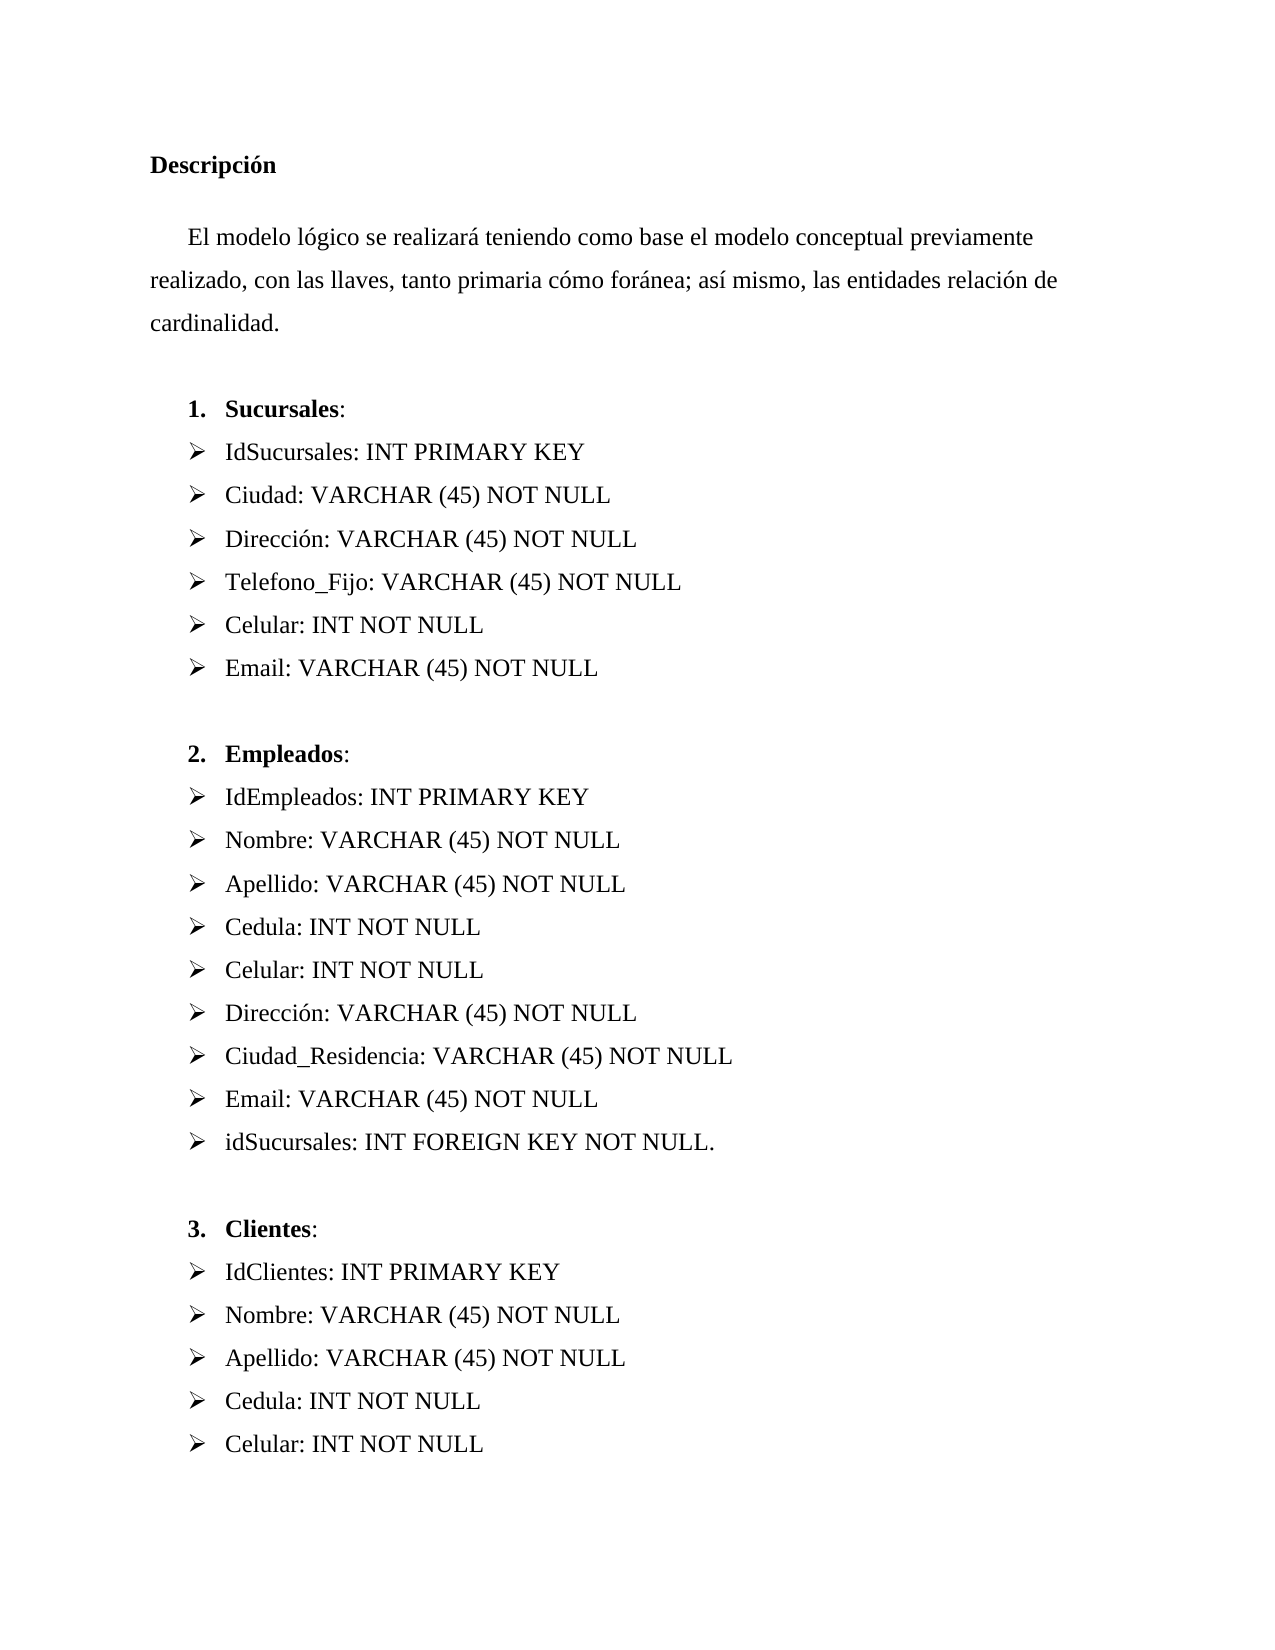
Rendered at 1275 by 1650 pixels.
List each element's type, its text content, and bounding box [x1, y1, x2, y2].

list IdEmpleados: INT PRIMARY KEY [187, 782, 1125, 811]
list Celular: INT NOT NULL [187, 955, 1125, 984]
list Nombre: VARCHAR (45) NOT NULL [187, 1300, 1125, 1329]
list idSucursales: INT FOREIGN KEY NOT NULL. [187, 1127, 1125, 1156]
list Nombre: VARCHAR (45) NOT NULL [187, 826, 1125, 854]
list Telefono_Fijo: VARCHAR (45) NOT NULL [187, 567, 1125, 596]
list Cedula: INT NOT NULL [187, 912, 1125, 941]
list Email: VARCHAR (45) NOT NULL [187, 1084, 1125, 1113]
list Ciudad: VARCHAR (45) NOT NULL [187, 481, 1125, 509]
list Clientes: [187, 1214, 1125, 1242]
list Apellido: VARCHAR (45) NOT NULL [187, 869, 1125, 897]
subtitle Descripción [150, 150, 1125, 179]
list Cedula: INT NOT NULL [187, 1386, 1125, 1415]
list Apellido: VARCHAR (45) NOT NULL [187, 1343, 1125, 1372]
list Empleados: [187, 739, 1125, 768]
list Dirección: VARCHAR (45) NOT NULL [187, 524, 1125, 552]
list IdSucursales: INT PRIMARY KEY [187, 437, 1125, 466]
list Email: VARCHAR (45) NOT NULL [187, 653, 1125, 682]
list Ciudad_Residencia: VARCHAR (45) NOT NULL [187, 1041, 1125, 1070]
list Celular: INT NOT NULL [187, 1429, 1125, 1458]
list Sucursales: [187, 394, 1125, 423]
list Dirección: VARCHAR (45) NOT NULL [187, 998, 1125, 1027]
list IdClientes: INT PRIMARY KEY [187, 1257, 1125, 1286]
list Celular: INT NOT NULL [187, 610, 1125, 639]
